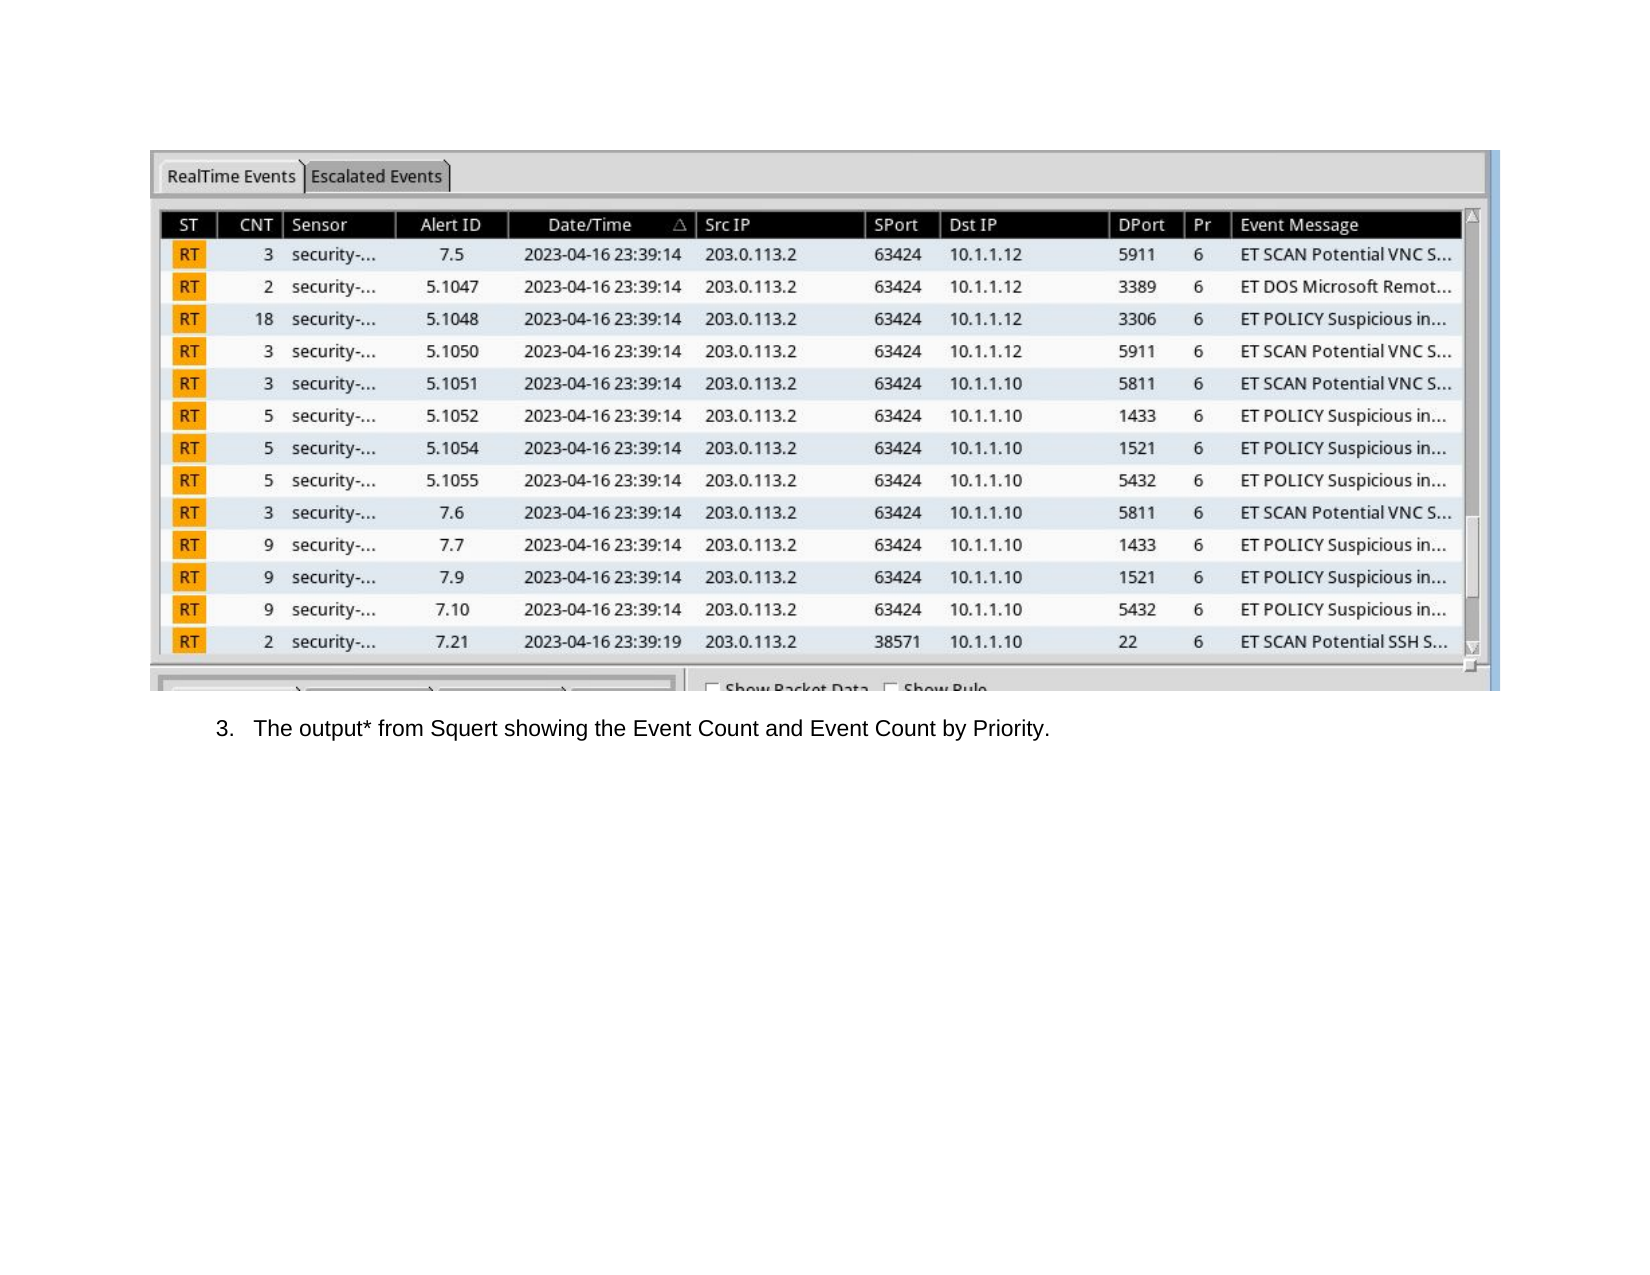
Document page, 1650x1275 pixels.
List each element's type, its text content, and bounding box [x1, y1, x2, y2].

list The output* from Squert showing the Event Count and Event Count by Priority. [216, 715, 1500, 742]
picture [150, 150, 1500, 691]
